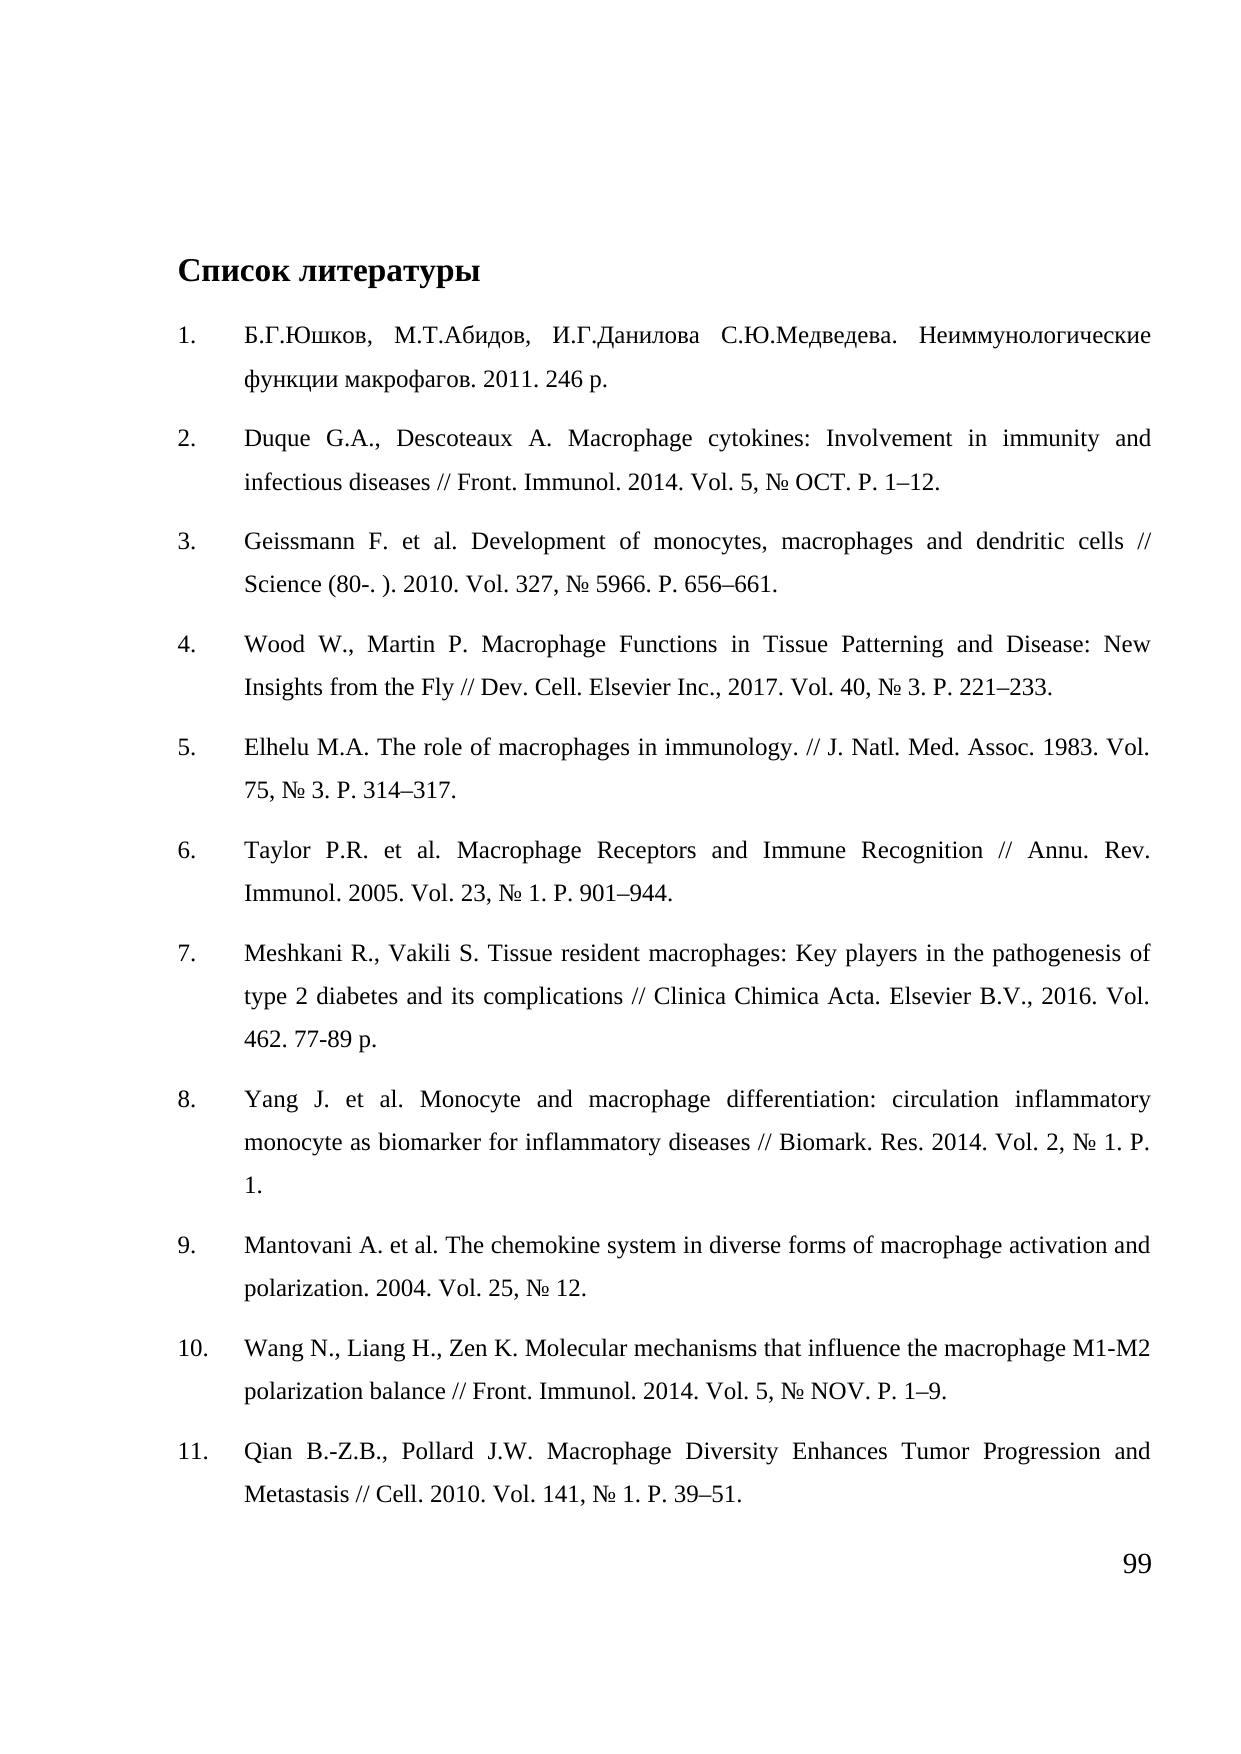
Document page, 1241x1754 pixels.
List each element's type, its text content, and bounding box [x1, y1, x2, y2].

text 8. Yang J. et al. Monocyte and macrophage differentiation: circulation inflammatory monocyte as biomarker for inflammatory diseases // Biomark. Res. 2014. Vol. 2, № 1. P. 1. [177, 1084, 1152, 1199]
text 7. Meshkani R., Vakili S. Tissue resident macrophages: Key players in the pathogenesis of type 2 diabetes and its complications // Clinica Chimica Acta. Elsevier B.V., 2016. Vol. 462. 77-89 p. [177, 938, 1152, 1053]
text 9. Mantovani A. et al. The chemokine system in diverse forms of macrophage activation and polarization. 2004. Vol. 25, № 12. [177, 1230, 1152, 1302]
text 2. Duque G.A., Descoteaux A. Macrophage cytokines: Involvement in immunity and infectious diseases // Front. Immunol. 2014. Vol. 5, № OCT. P. 1–12. [177, 423, 1152, 495]
subtitle Список литературы [177, 251, 1152, 289]
text 11. Qian B.-Z.B., Pollard J.W. Macrophage Diversity Enhances Tumor Progression and Metastasis // Cell. 2010. Vol. 141, № 1. P. 39–51. [177, 1436, 1152, 1508]
text 10. Wang N., Liang H., Zen K. Molecular mechanisms that influence the macrophage M1-M2 polarization balance // Front. Immunol. 2014. Vol. 5, № NOV. P. 1–9. [177, 1333, 1152, 1405]
text 4. Wood W., Martin P. Macrophage Functions in Tissue Patterning and Disease: New Insights from the Fly // Dev. Cell. Elsevier Inc., 2017. Vol. 40, № 3. P. 221–233. [177, 629, 1152, 701]
text 6. Taylor P.R. et al. Macrophage Receptors and Immune Recognition // Annu. Rev. Immunol. 2005. Vol. 23, № 1. P. 901–944. [177, 835, 1152, 907]
text 1. Б.Г.Юшков, М.Т.Абидов, И.Г.Данилова С.Ю.Медведева. Неиммунологические функции макрофагов. 2011. 246 p. [177, 321, 1152, 392]
text 5. Elhelu M.A. The role of macrophages in immunology. // J. Natl. Med. Assoc. 1983. Vol. 75, № 3. P. 314–317. [177, 732, 1152, 804]
text 3. Geissmann F. et al. Development of monocytes, macrophages and dendritic cells // Science (80-. ). 2010. Vol. 327, № 5966. P. 656–661. [177, 526, 1152, 598]
